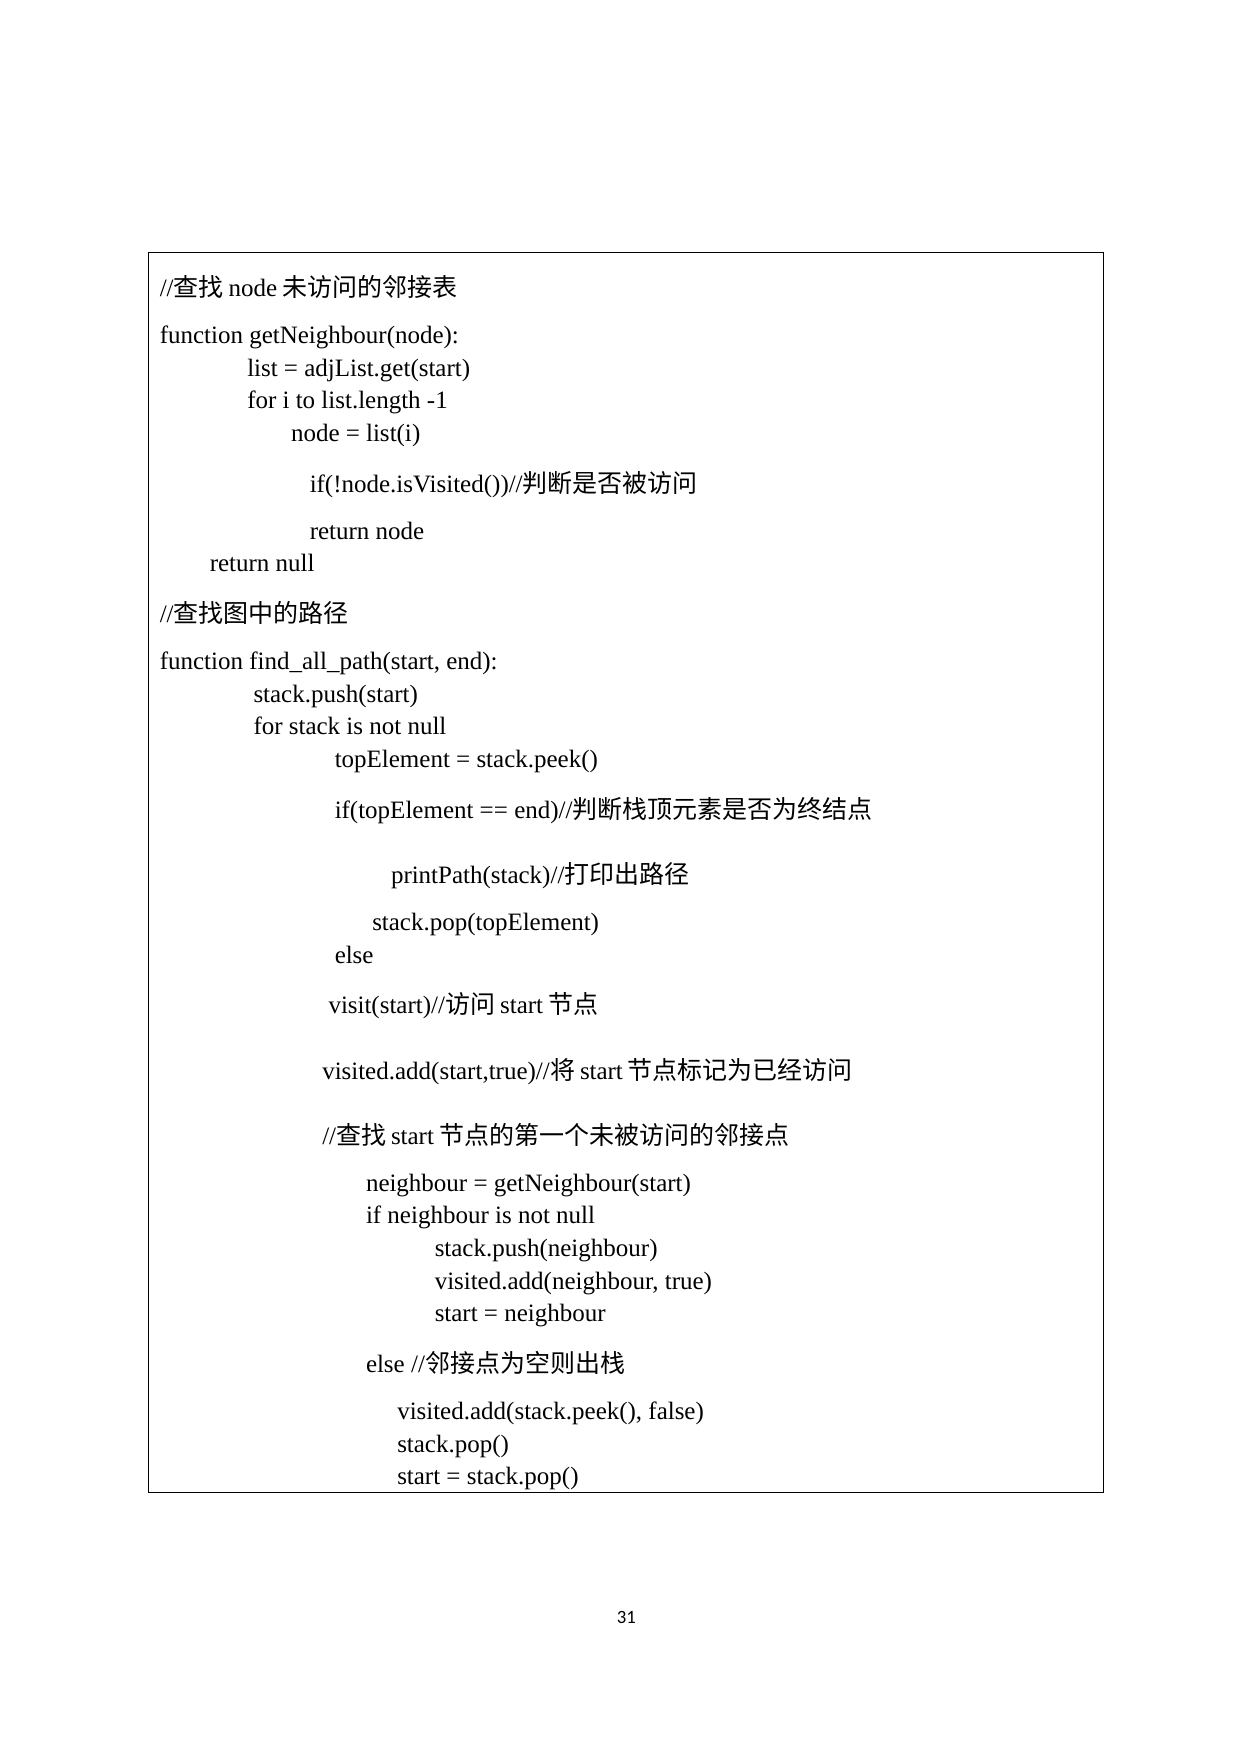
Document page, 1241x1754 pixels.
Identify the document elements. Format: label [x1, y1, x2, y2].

table_header [149, 253, 1103, 1492]
